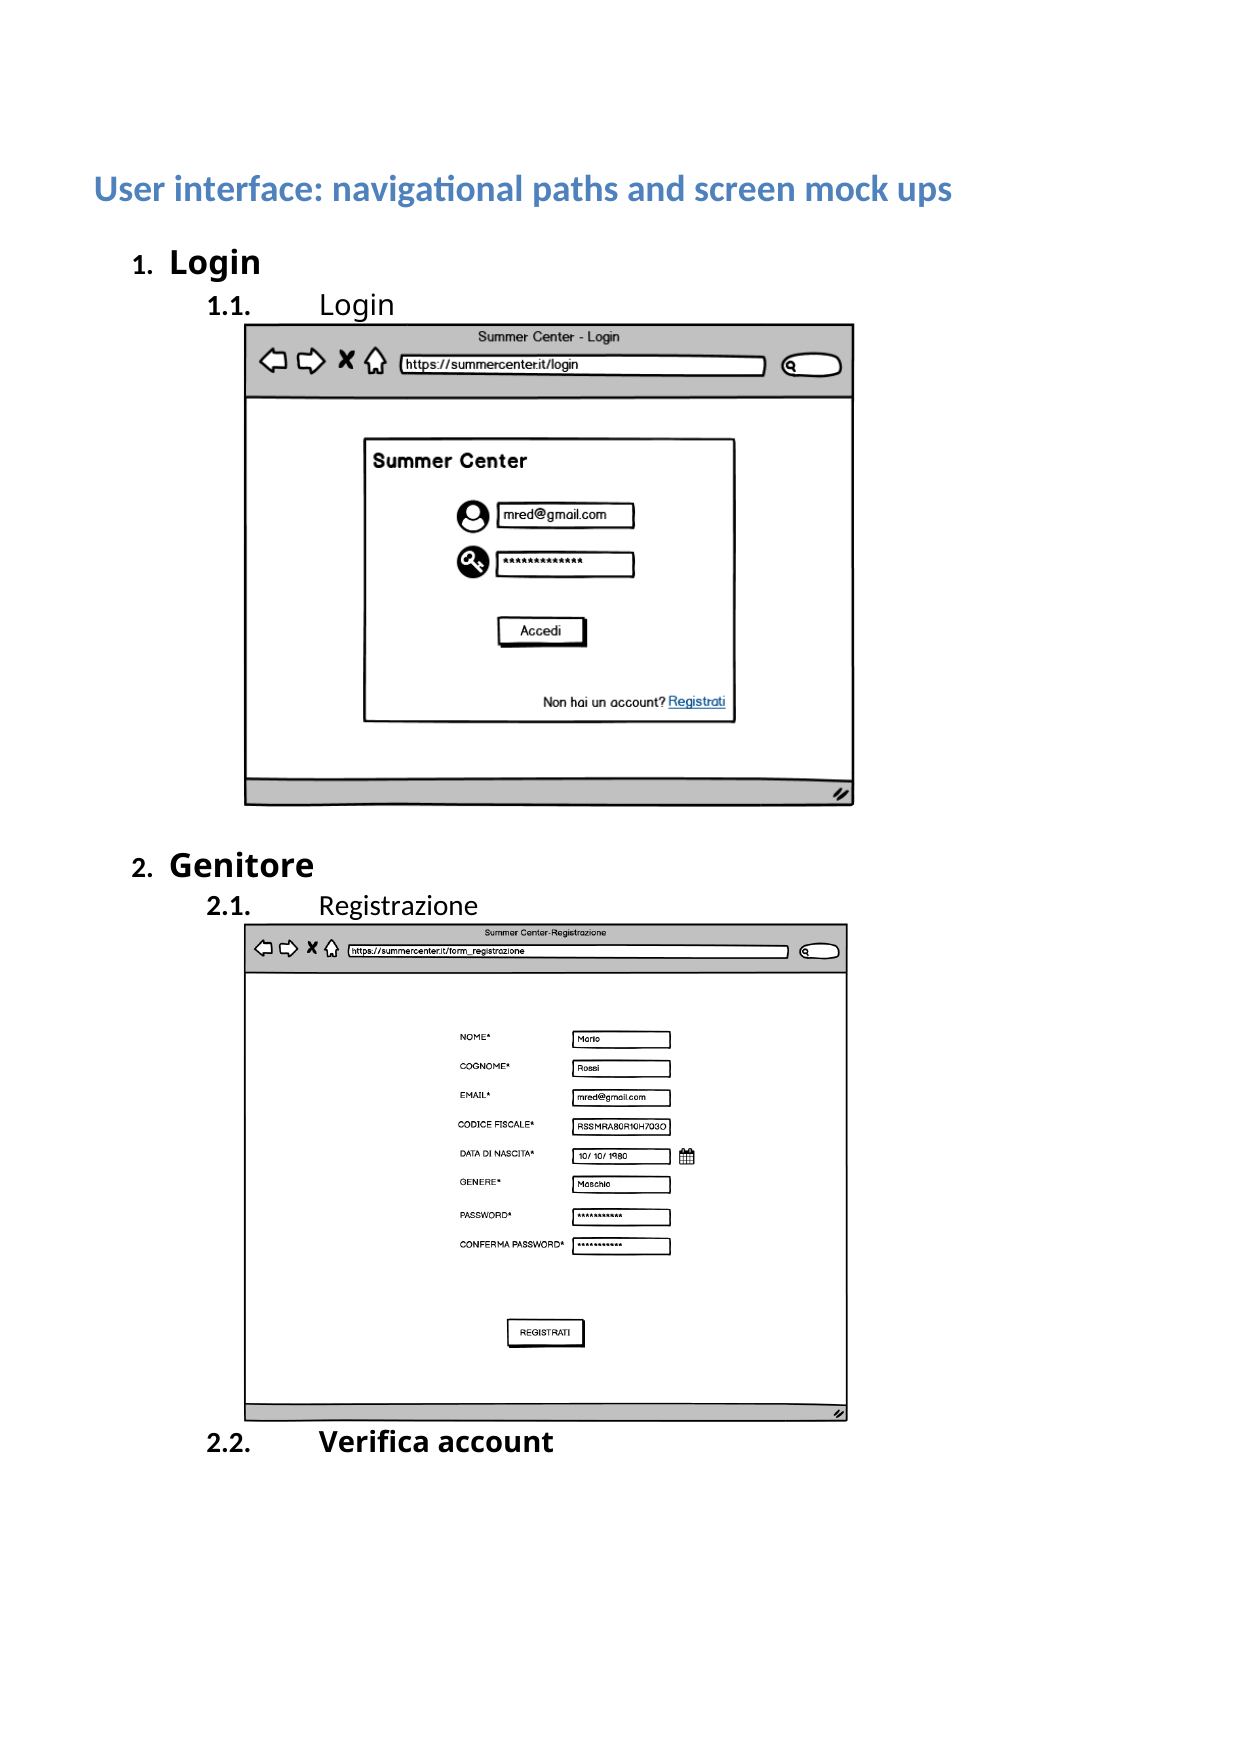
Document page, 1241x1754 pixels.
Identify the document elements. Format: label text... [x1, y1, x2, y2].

list Verifica account [206, 1422, 1238, 1492]
picture [243, 323, 855, 807]
subtitle User interface: navigational paths and screen mock ups [94, 164, 1238, 210]
picture [243, 923, 848, 1422]
list Genitore [131, 842, 1238, 887]
list Login [131, 239, 1238, 284]
